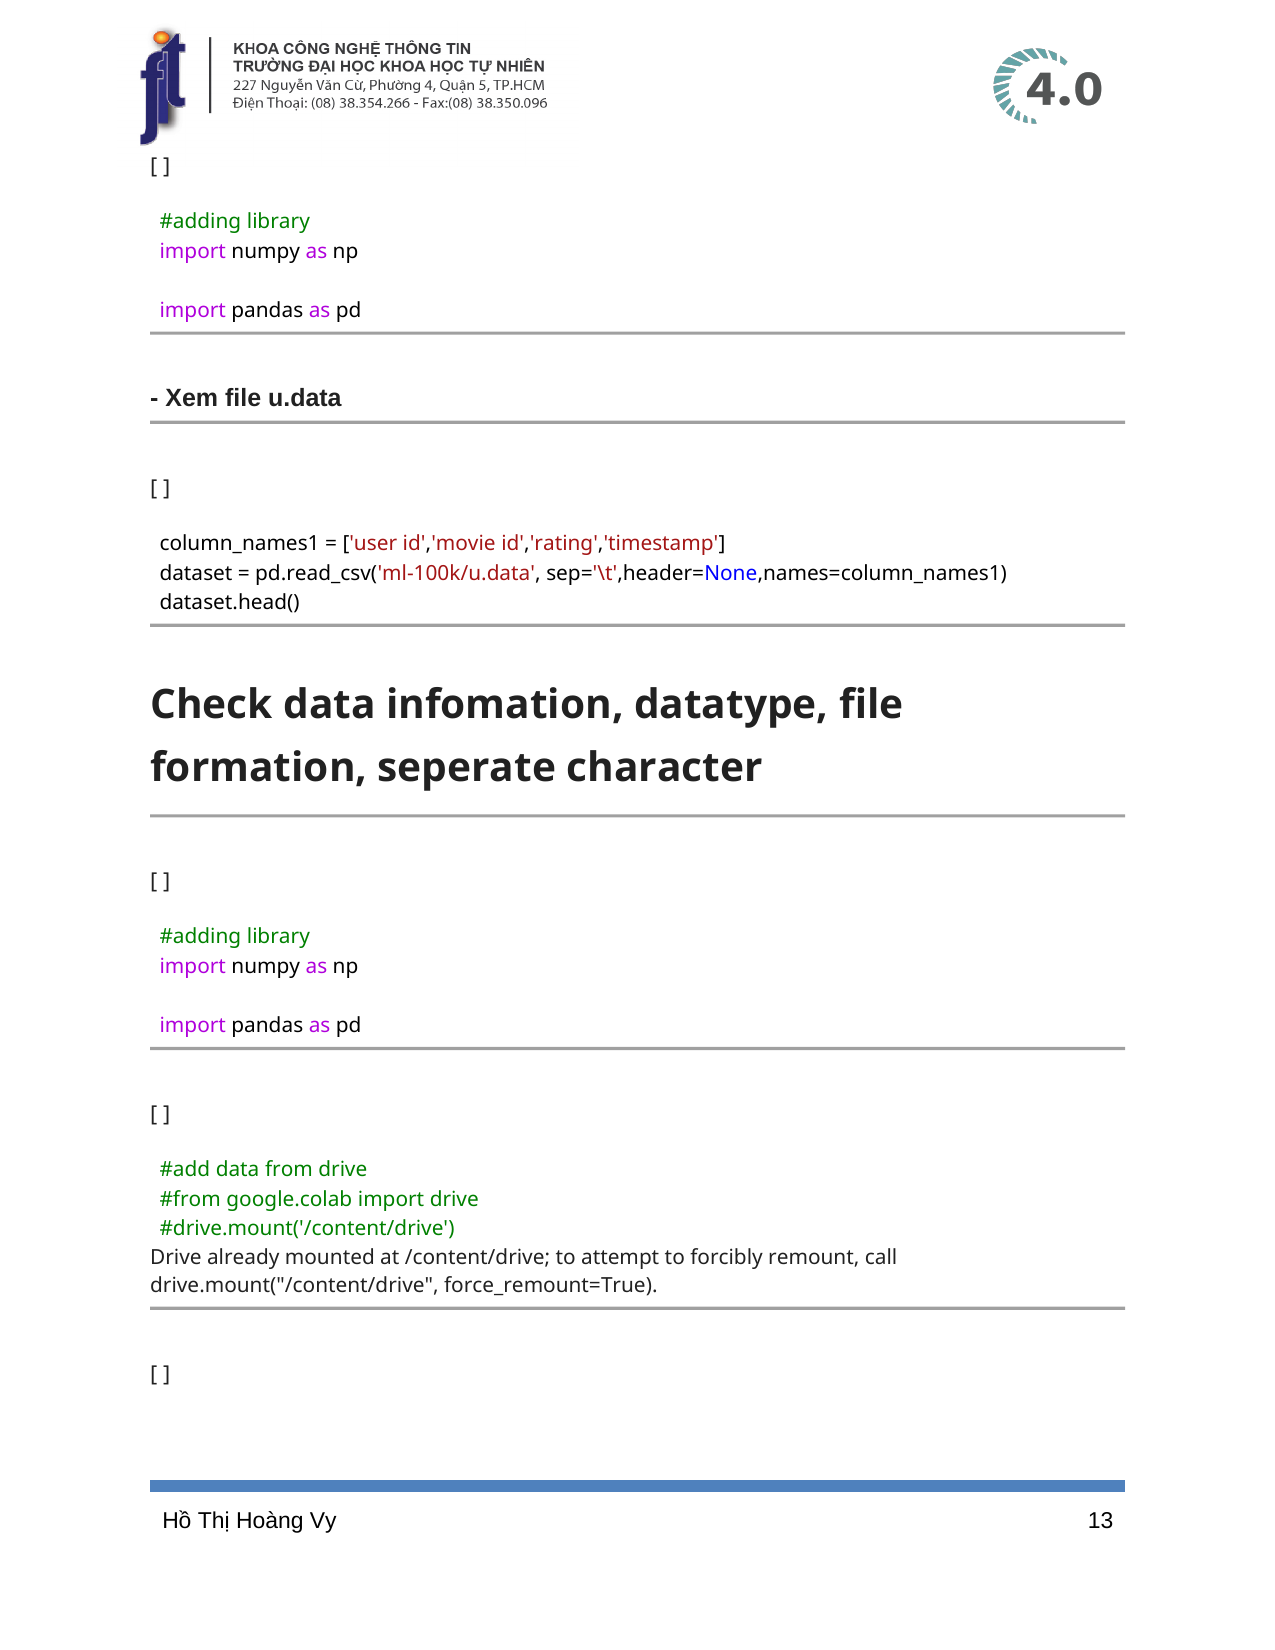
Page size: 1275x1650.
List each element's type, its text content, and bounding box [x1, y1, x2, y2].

picture [117, 21, 580, 167]
text [ ] [150, 865, 1125, 895]
text [ ] [150, 1358, 1125, 1387]
subtitle Check data infomation, datatype, file formation, seperate character [150, 675, 1125, 793]
text #adding library import numpy as np import pandas as pd [159, 205, 1125, 324]
text [ ] [150, 150, 1125, 180]
text column_names1 = ['user id','movie id','rating','timestamp'] dataset = pd.read_csv('ml-100k/u.data', sep='\t',header=None,names=column_names1) dataset.head() [159, 527, 1125, 616]
text [ ] [150, 472, 1125, 502]
text [ ] [150, 1098, 1125, 1128]
text #adding library import numpy as np import pandas as pd [159, 920, 1125, 1039]
text #add data from drive #from google.colab import drive #drive.mount('/content/drive') [159, 1153, 1125, 1242]
picture [985, 41, 1108, 127]
text - Xem file u.data [150, 383, 1125, 411]
text Drive already mounted at /content/drive; to attempt to forcibly remount, call drive.mount("/content/drive", force_remount=True). [150, 1242, 1125, 1299]
